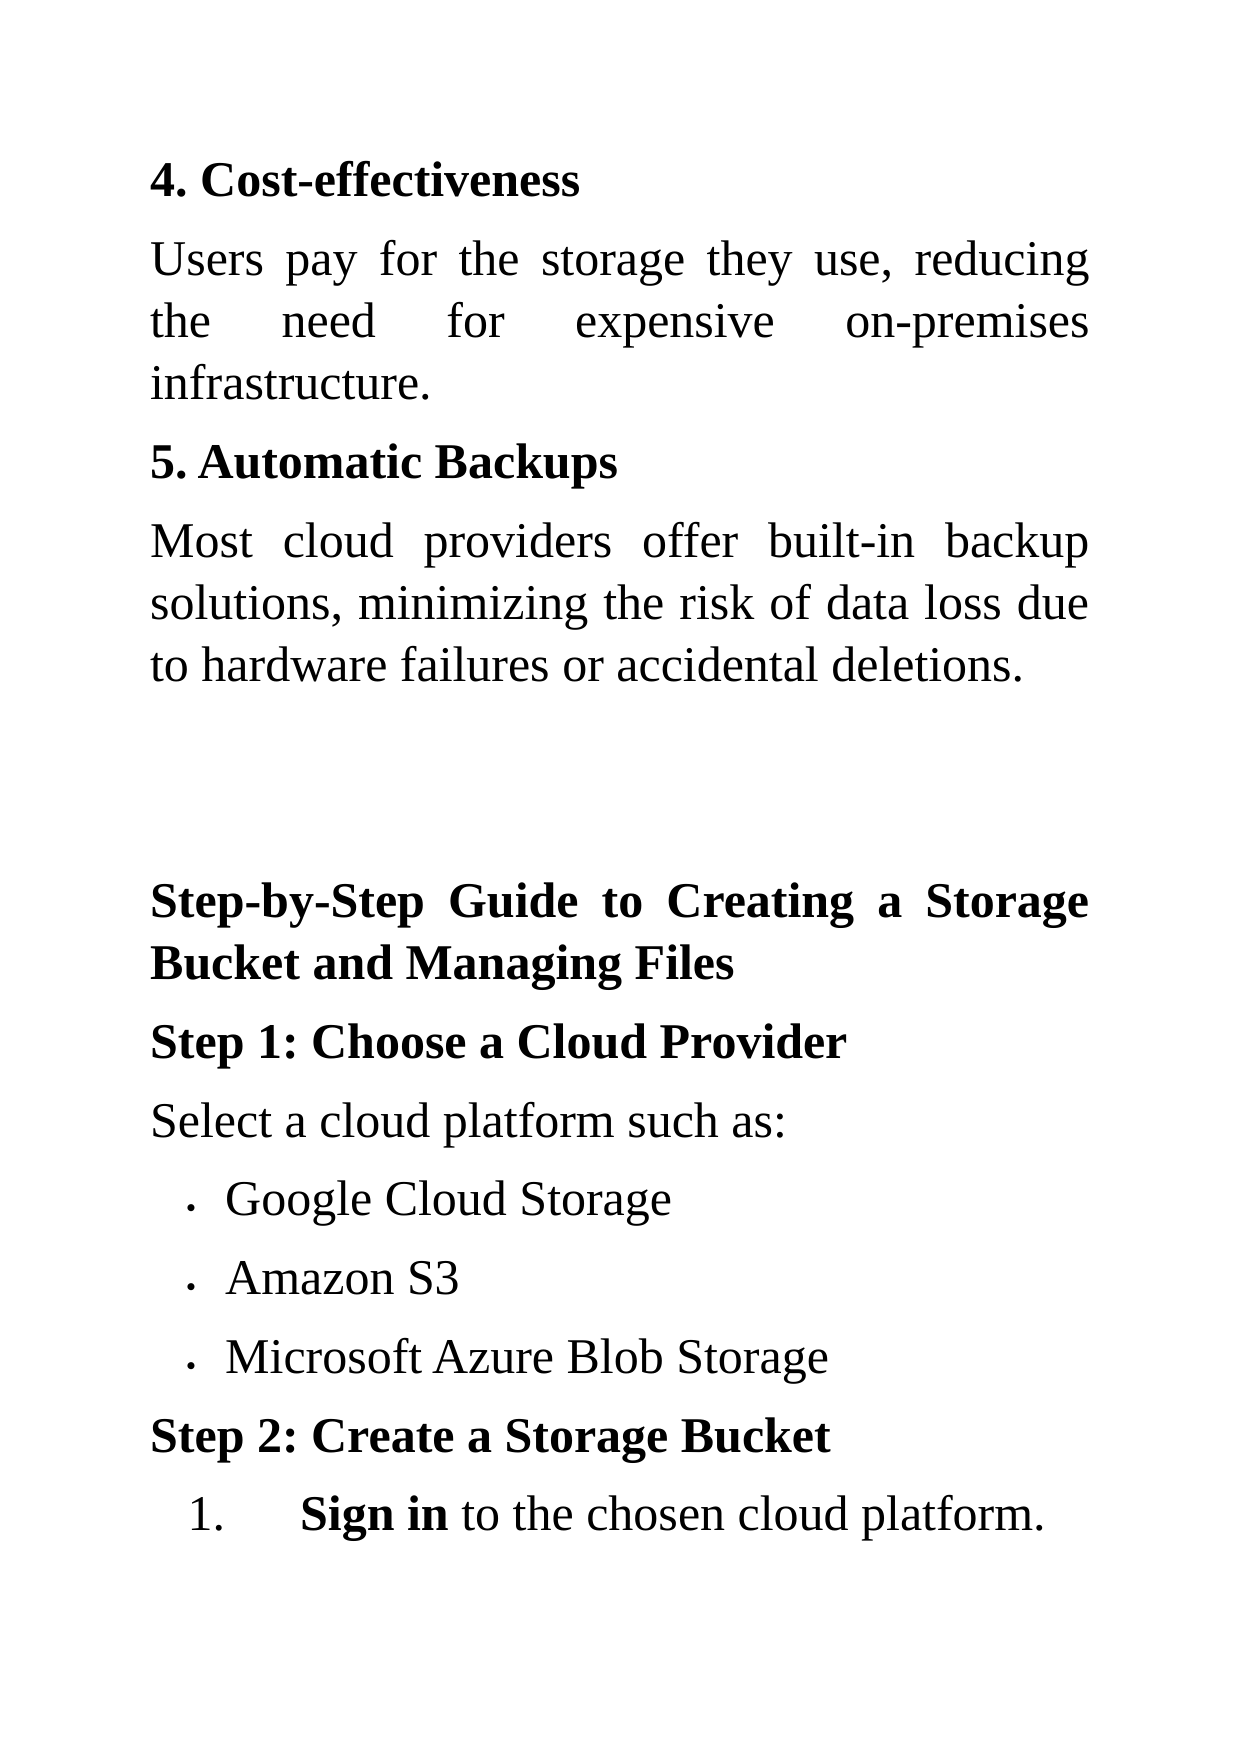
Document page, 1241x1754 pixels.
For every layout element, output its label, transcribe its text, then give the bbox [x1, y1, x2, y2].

text Step 2: Create a Storage Bucket [150, 1405, 1090, 1463]
text Select a cloud platform such as: [150, 1090, 1090, 1148]
list Microsoft Azure Blob Storage [187, 1327, 1090, 1384]
list Sign in to the chosen cloud platform. [187, 1484, 1090, 1542]
text Step 1: Choose a Cloud Provider [150, 1012, 1090, 1069]
text 4. Cost-effectiveness [150, 150, 1090, 207]
text Most cloud providers offer built-in backup solutions, minimizing the risk of data loss due to hardware failures or accidental deletions. [150, 510, 1090, 692]
text Step-by-Step Guide to Creating a Storage Bucket and Managing Files [150, 871, 1090, 990]
list Google Cloud Storage [187, 1169, 1090, 1227]
text Users pay for the storage they use, reducing the need for expensive on-premises infrastructure. [150, 229, 1090, 410]
text 5. Automatic Backups [150, 432, 1090, 489]
list Amazon S3 [187, 1248, 1090, 1305]
